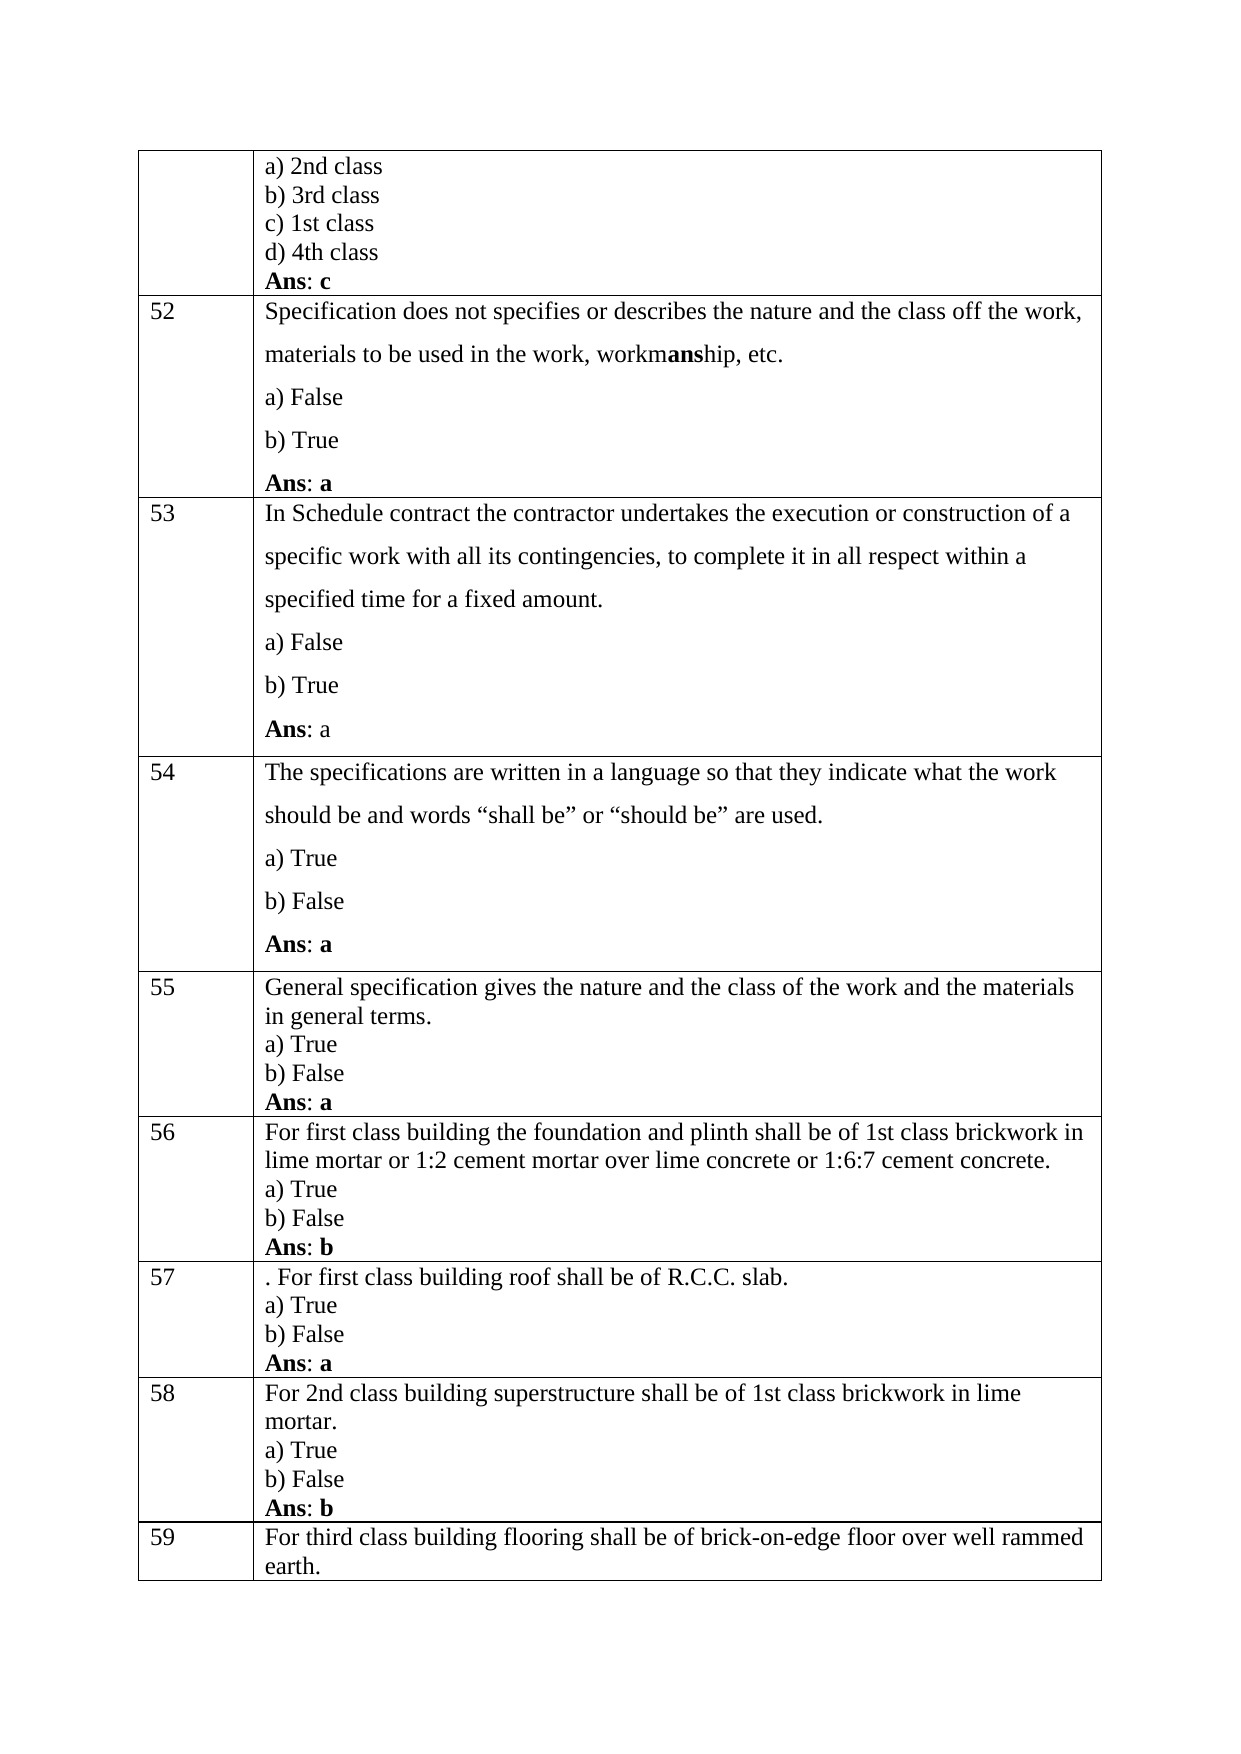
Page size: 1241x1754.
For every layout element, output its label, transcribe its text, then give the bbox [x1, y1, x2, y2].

table_cell For 2nd class building superstructure shall be of 1st class brickwork in lime mortar. a) True b) False Ans: b [254, 1378, 1101, 1521]
table_cell 56 [139, 1117, 253, 1261]
table_cell 53 [139, 498, 253, 756]
table_cell 58 [139, 1378, 253, 1521]
table_cell 55 [139, 972, 253, 1116]
table_cell 57 [139, 1262, 253, 1377]
table_cell For first class building the foundation and plinth shall be of 1st class brickwork in lime mortar or 1:2 cement mortar over lime concrete or 1:6:7 cement concrete. a) True b) False Ans: b [254, 1117, 1101, 1261]
table_cell The specifications are written in a language so that they indicate what the work should be and words “shall be” or “should be” are used. a) True b) False Ans: a [254, 757, 1101, 971]
table_cell General specification gives the nature and the class of the work and the materials in general terms. a) True b) False Ans: a [254, 972, 1101, 1116]
table_cell 52 [139, 296, 253, 497]
table_cell Specification does not specifies or describes the nature and the class off the work, materials to be used in the work, workmanship, etc. a) False b) True Ans: a [254, 296, 1101, 497]
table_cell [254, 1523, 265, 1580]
table_cell 54 [139, 757, 253, 971]
table_cell 51 [139, 151, 253, 295]
table_cell In Schedule contract the contractor undertakes the execution or construction of a specific work with all its contingencies, to complete it in all respect within a specified time for a fixed amount. a) False b) True Ans: a [254, 498, 1101, 756]
table_cell For third class building flooring shall be of brick-on-edge floor over well rammed earth. a) True b) False Ans: a [321, 1523, 1101, 1580]
table_cell 59 [139, 1523, 253, 1580]
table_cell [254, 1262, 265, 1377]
table_cell . For first class building roof shall be of R.C.C. slab. a) True b) False Ans: a [332, 1262, 1101, 1377]
